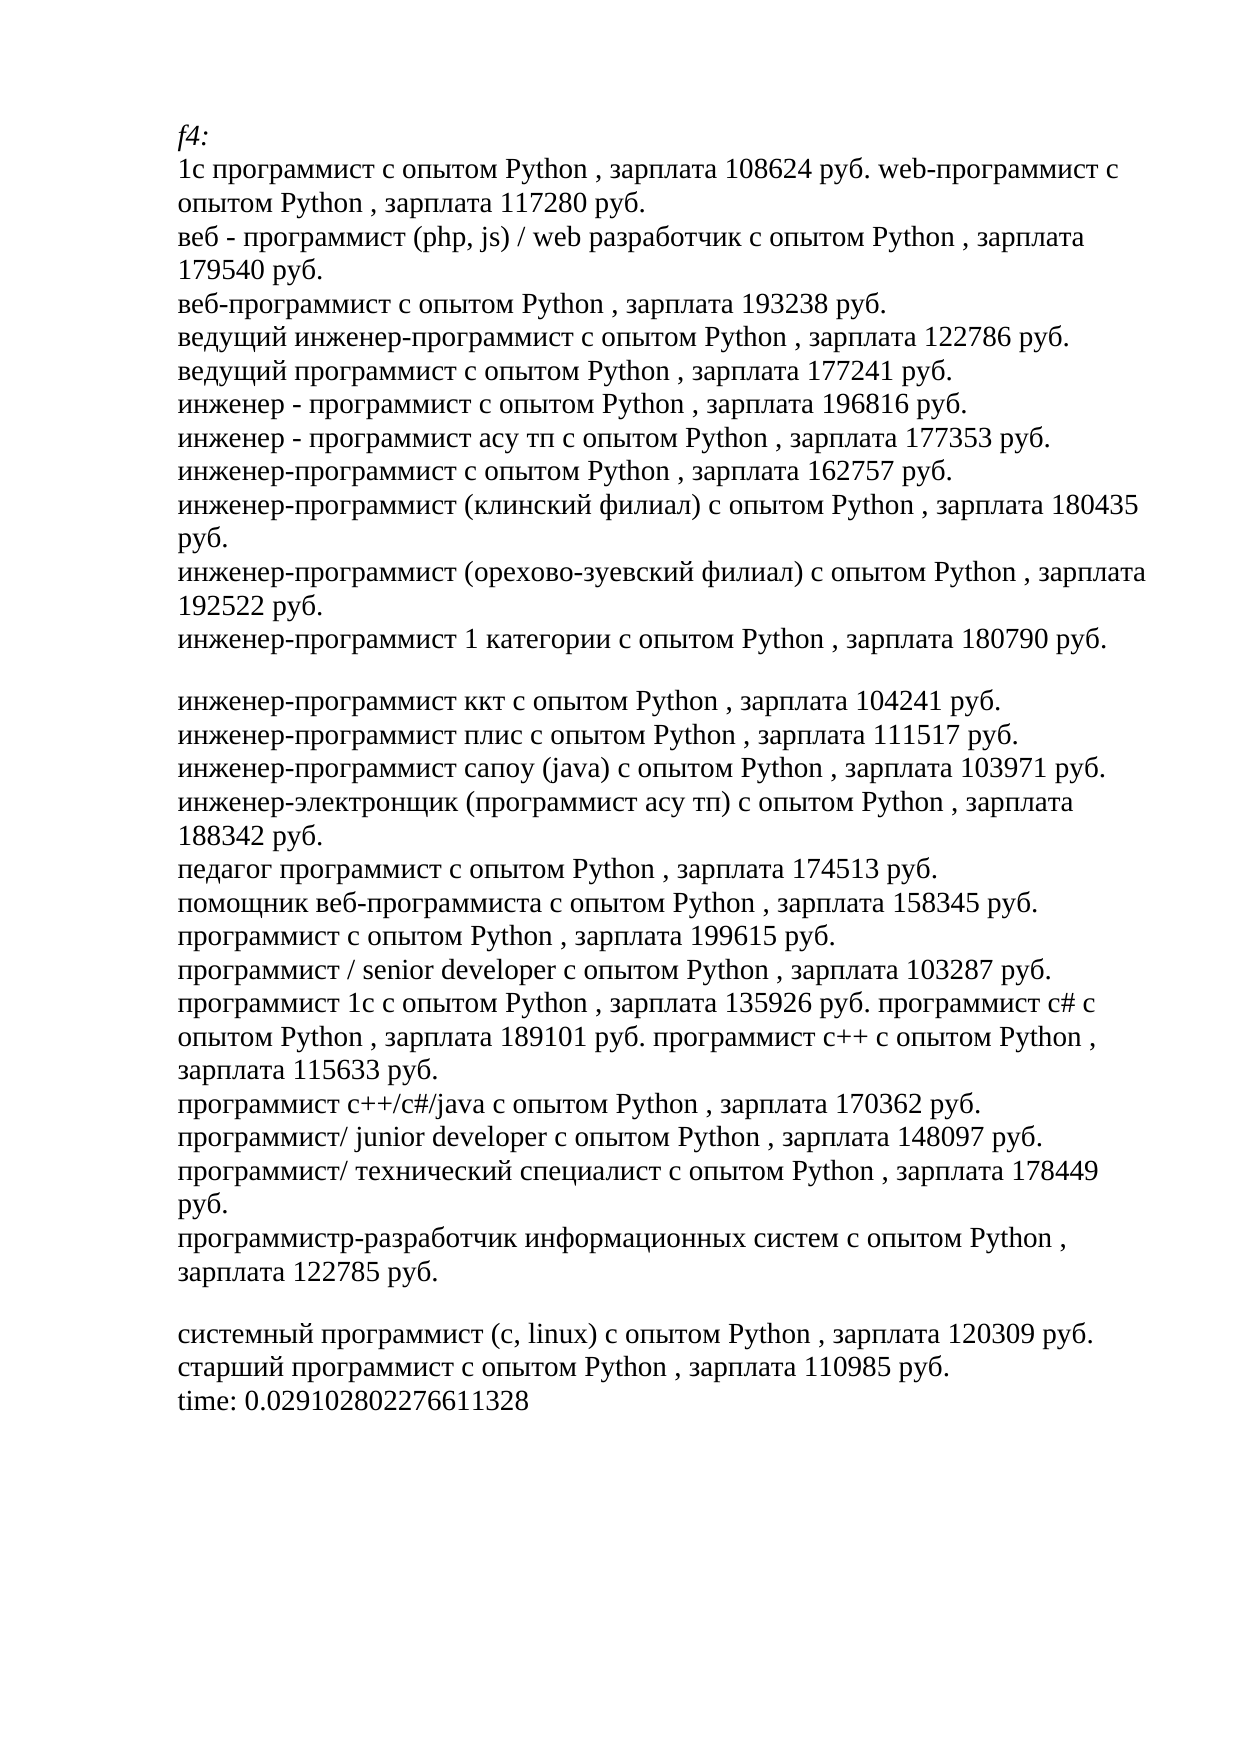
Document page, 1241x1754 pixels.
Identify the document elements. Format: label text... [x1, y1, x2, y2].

text программист с опытом Python , зарплата 199615 руб. [177, 918, 1152, 952]
text помощник веб-программиста с опытом Python , зарплата 158345 руб. [177, 885, 1152, 918]
text программист 1с с опытом Python , зарплата 135926 руб. программист c# с опытом Python , зарплата 189101 руб. программист с++ с опытом Python , зарплата 115633 руб. [177, 985, 1152, 1086]
text инженер - программист асу тп с опытом Python , зарплата 177353 руб. [177, 420, 1152, 453]
text ведущий инженер-программист с опытом Python , зарплата 122786 руб. [177, 319, 1152, 353]
text инженер-электронщик (программист асу тп) с опытом Python , зарплата 188342 руб. [177, 784, 1152, 851]
text программист/ junior developer с опытом Python , зарплата 148097 руб. [177, 1119, 1152, 1153]
text инженер-программист с опытом Python , зарплата 162757 руб. [177, 453, 1152, 487]
text системный программист (c, linux) с опытом Python , зарплата 120309 руб. [177, 1316, 1152, 1349]
text веб - программист (php, js) / web разработчик с опытом Python , зарплата 179540 руб. [177, 219, 1152, 286]
text программист/ технический специалист с опытом Python , зарплата 178449 руб. [177, 1153, 1152, 1220]
text программистр-разработчик информационных систем с опытом Python , зарплата 122785 руб. [177, 1220, 1152, 1287]
text инженер-программист (орехово-зуевский филиал) с опытом Python , зарплата 192522 руб. [177, 554, 1152, 621]
text программист / senior developer с опытом Python , зарплата 103287 руб. [177, 952, 1152, 985]
text 1с программист с опытом Python , зарплата 108624 руб. web-программист с опытом Python , зарплата 117280 руб. [177, 152, 1152, 219]
text инженер-программист 1 категории с опытом Python , зарплата 180790 руб. [177, 621, 1152, 655]
text инженер-программист ккт с опытом Python , зарплата 104241 руб. [177, 683, 1152, 717]
text инженер-программист (клинский филиал) с опытом Python , зарплата 180435 руб. [177, 487, 1152, 554]
text веб-программист с опытом Python , зарплата 193238 руб. [177, 286, 1152, 319]
text инженер - программист с опытом Python , зарплата 196816 руб. [177, 386, 1152, 420]
text инженер-программист сапоу (java) с опытом Python , зарплата 103971 руб. [177, 751, 1152, 784]
text программист с++/с#/java с опытом Python , зарплата 170362 руб. [177, 1086, 1152, 1119]
text ведущий программист с опытом Python , зарплата 177241 руб. [177, 353, 1152, 386]
text инженер-программист плис с опытом Python , зарплата 111517 руб. [177, 717, 1152, 751]
text старший программист с опытом Python , зарплата 110985 руб. [177, 1349, 1152, 1383]
text time: 0.029102802276611328 [177, 1383, 1152, 1417]
text педагог программист с опытом Python , зарплата 174513 руб. [177, 851, 1152, 885]
text f4: [177, 118, 1152, 152]
